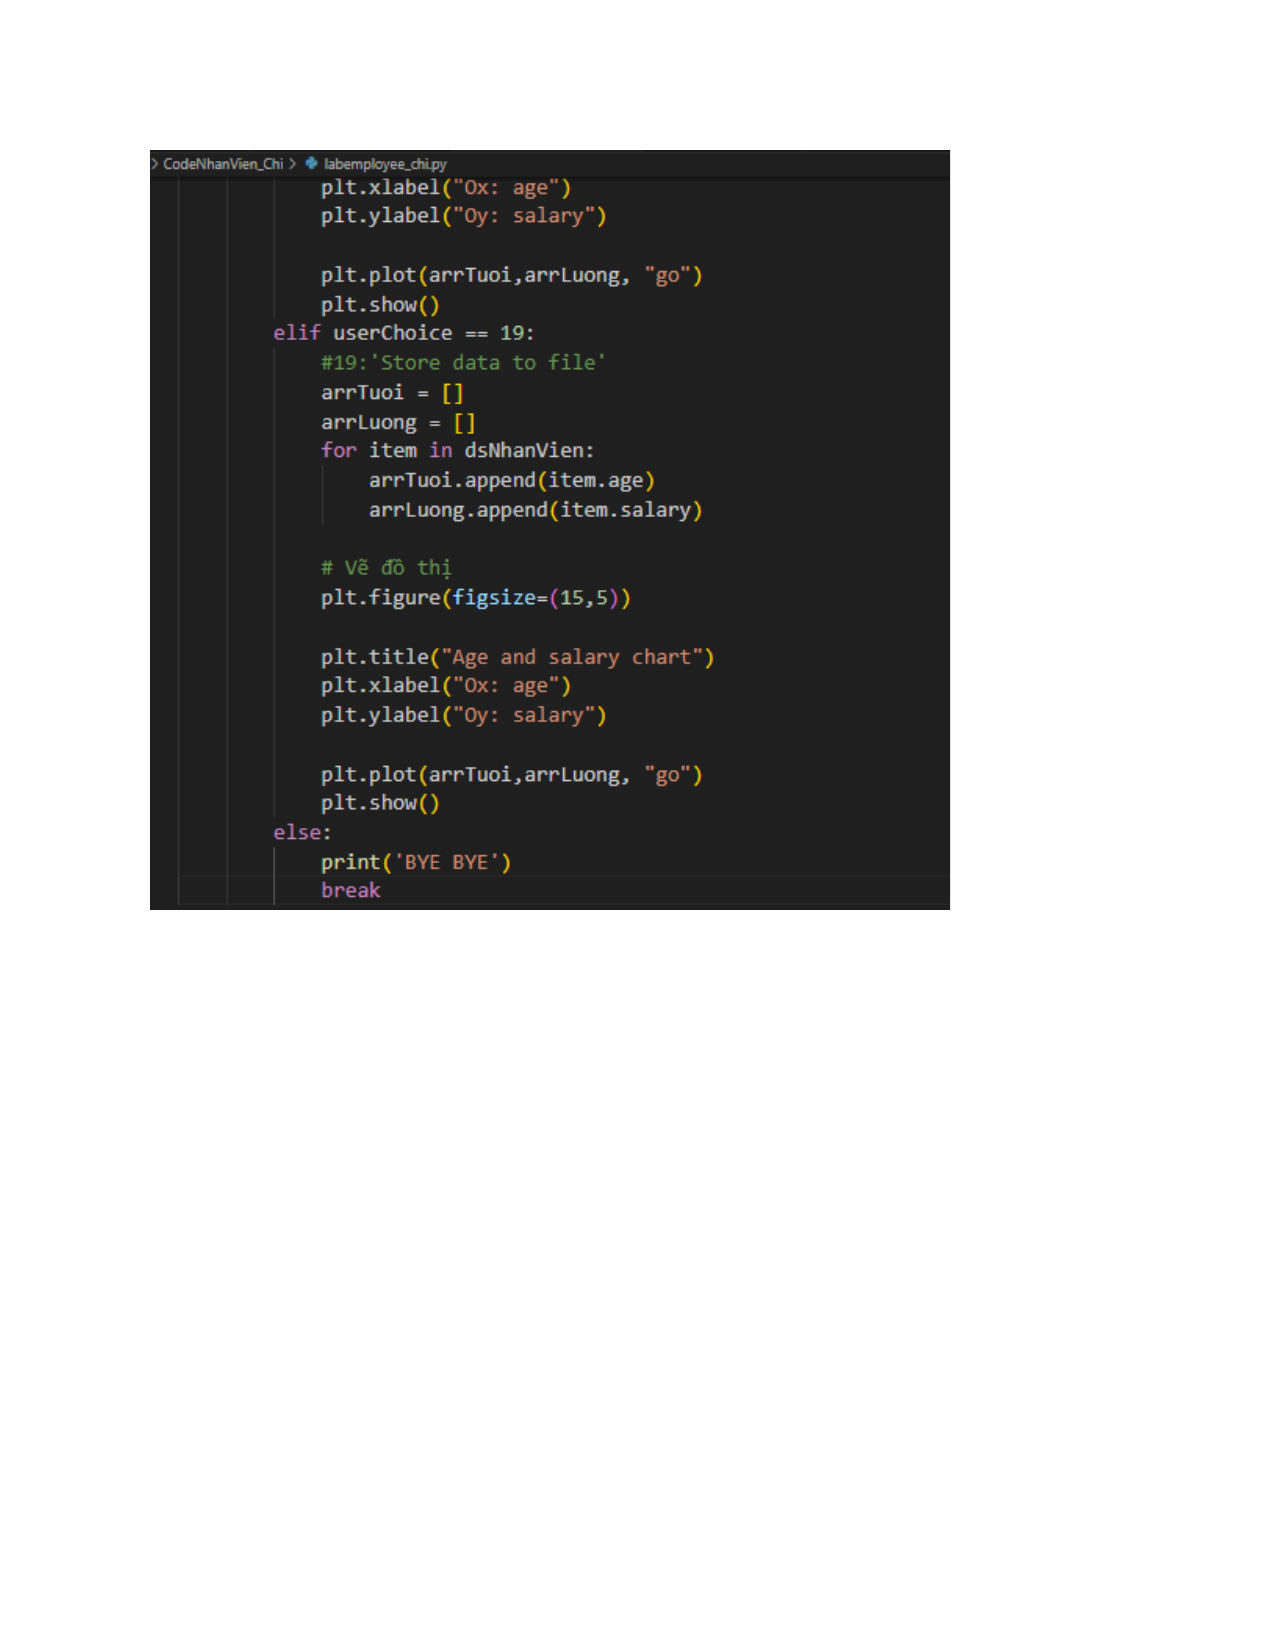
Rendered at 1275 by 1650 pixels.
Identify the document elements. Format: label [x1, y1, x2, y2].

picture [150, 150, 951, 910]
